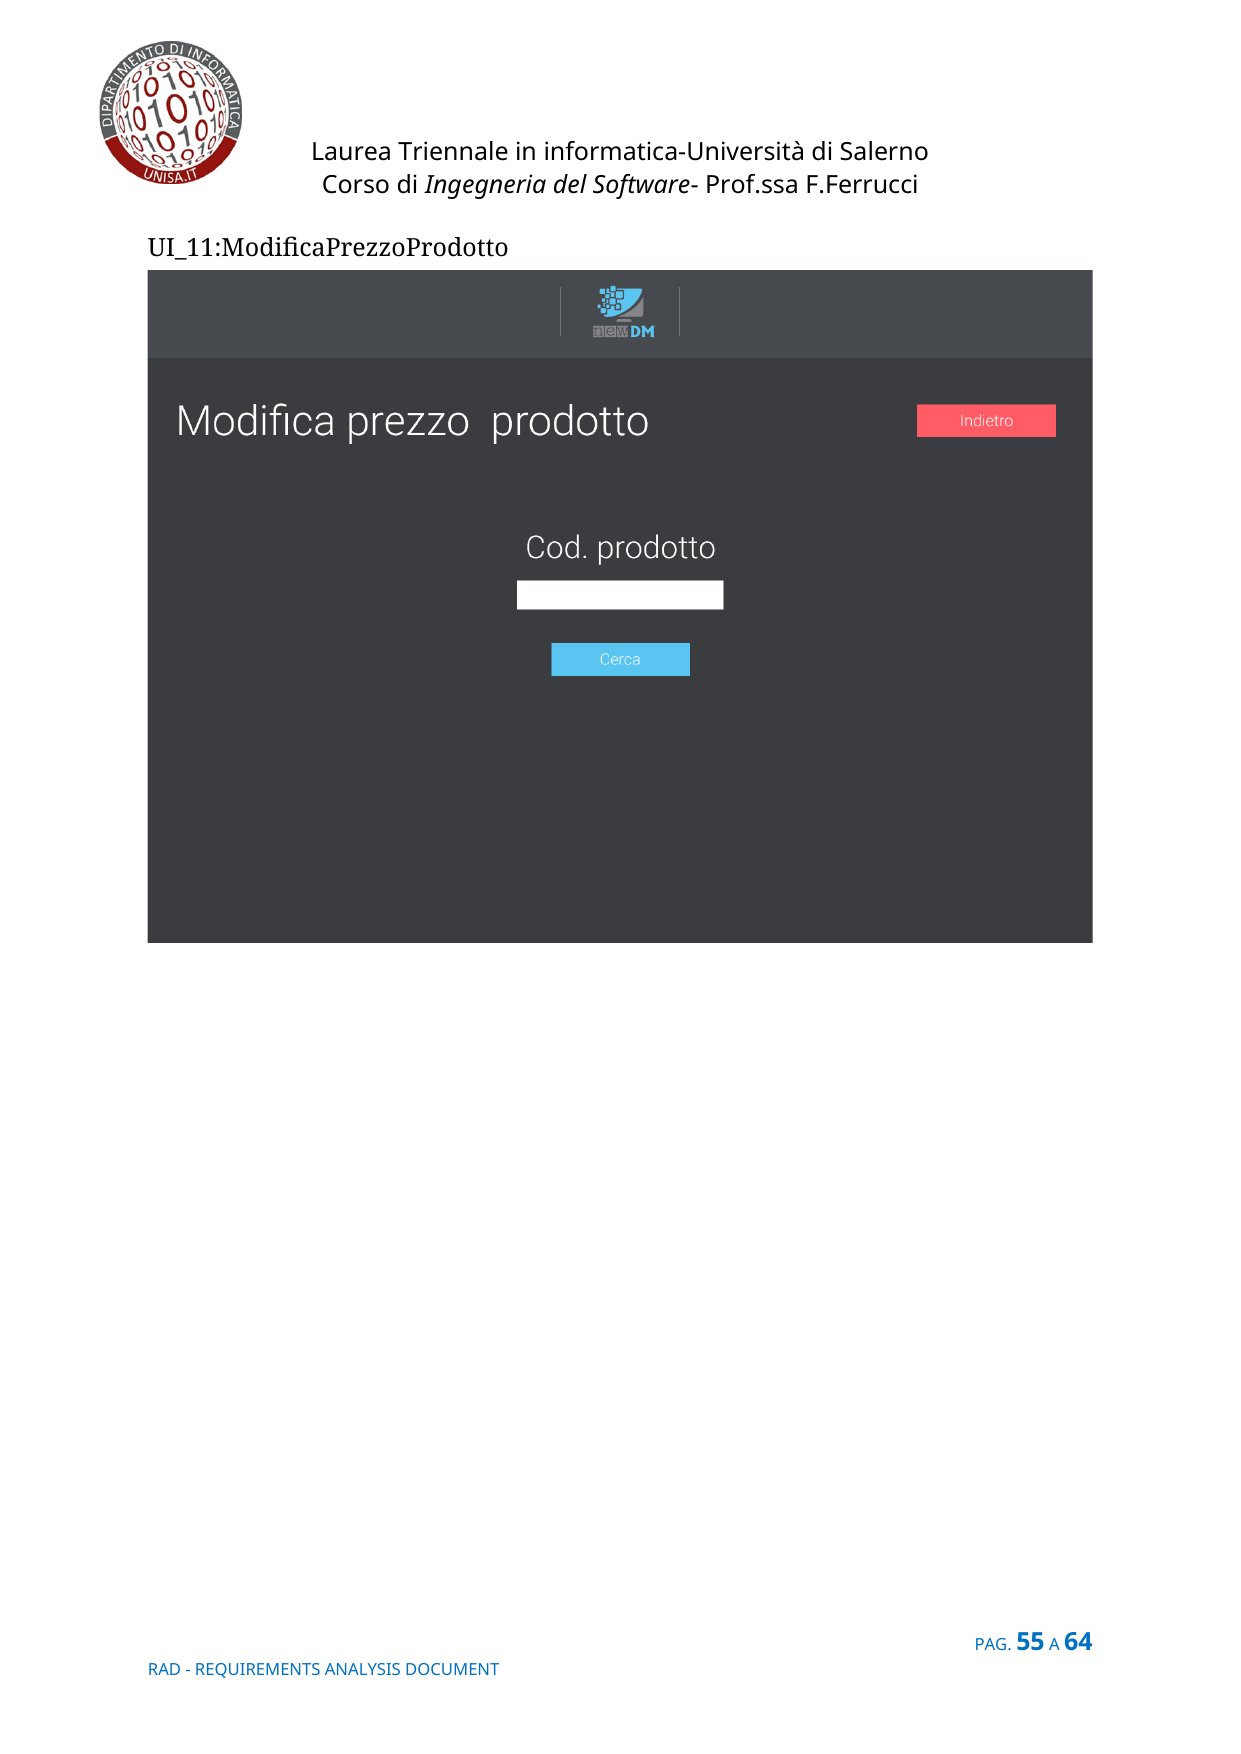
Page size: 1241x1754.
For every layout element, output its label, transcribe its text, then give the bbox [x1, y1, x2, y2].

picture [99, 41, 242, 184]
text UI_11:ModificaPrezzoProdotto [148, 230, 1092, 270]
picture [147, 270, 1093, 943]
